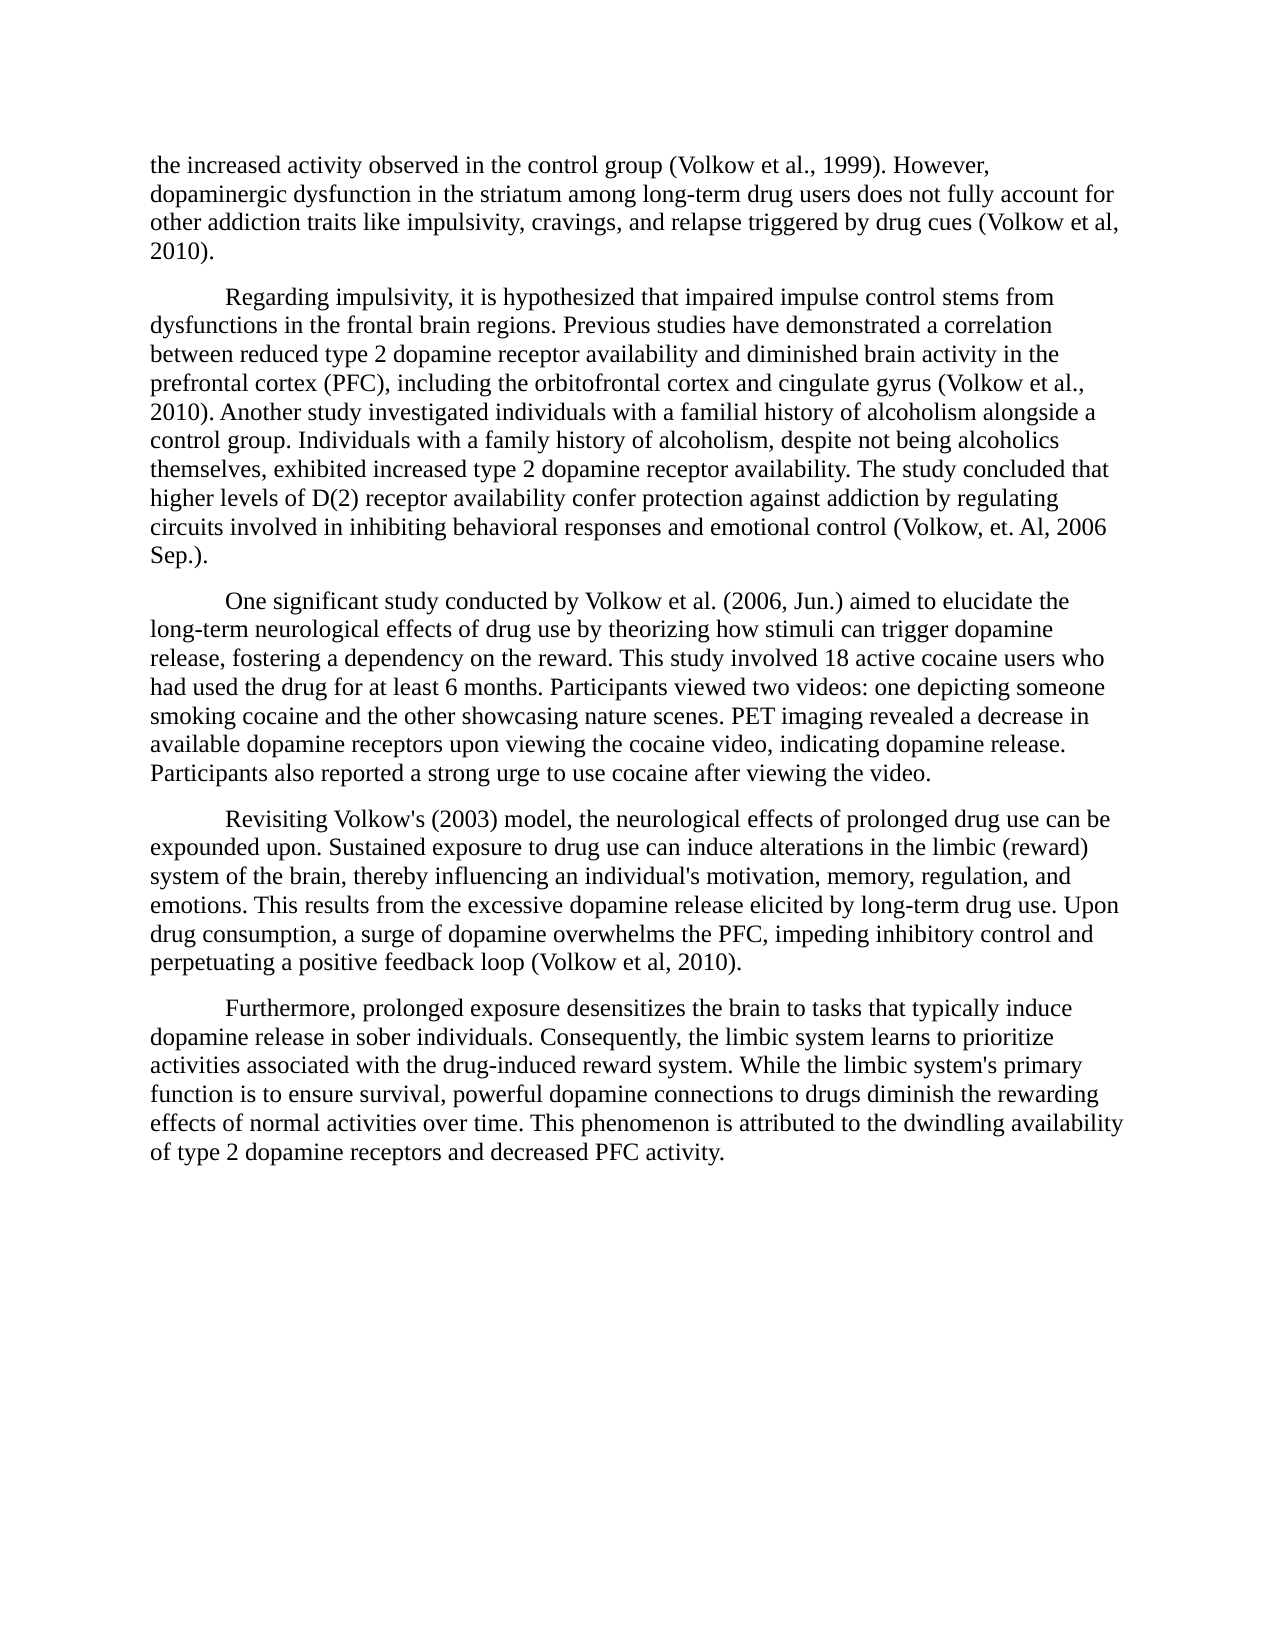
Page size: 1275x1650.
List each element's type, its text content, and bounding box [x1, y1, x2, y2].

text Furthermore, prolonged exposure desensitizes the brain to tasks that typically induce dopamine release in sober individuals. Consequently, the limbic system learns to prioritize activities associated with the drug-induced reward system. While the limbic system's primary function is to ensure survival, powerful dopamine connections to drugs diminish the rewarding effects of normal activities over time. This phenomenon is attributed to the dwindling availability of type 2 dopamine receptors and decreased PFC activity. [150, 993, 1125, 1222]
text Regarding impulsivity, it is hypothesized that impaired impulse control stems from dysfunctions in the frontal brain regions. Previous studies have demonstrated a correlation between reduced type 2 dopamine receptor availability and diminished brain activity in the prefrontal cortex (PFC), including the orbitofrontal cortex and cingulate gyrus (Volkow et al., 2010). Another study investigated individuals with a familial history of alcoholism alongside a control group. Individuals with a family history of alcoholism, despite not being alcoholics themselves, exhibited increased type 2 dopamine receptor availability. The study concluded that higher levels of D(2) receptor availability confer protection against addiction by regulating circuits involved in inhibiting behavioral responses and emotional control (Volkow, et. Al, 2006 Sep.). [150, 282, 1125, 569]
text Revisiting Volkow's (2003) model, the neurological effects of prolonged drug use can be expounded upon. Sustained exposure to drug use can induce alterations in the limbic (reward) system of the brain, thereby influencing an individual's motivation, memory, regulation, and emotions. This results from the excessive dopamine release elicited by long-term drug use. Upon drug consumption, a surge of dopamine overwhelms the PFC, impeding inhibitory control and perpetuating a positive feedback loop (Volkow et al, 2010). [150, 804, 1125, 976]
text One significant study conducted by Volkow et al. (2006, Jun.) aimed to elucidate the long-term neurological effects of drug use by theorizing how stimuli can trigger dopamine release, fostering a dependency on the reward. This study involved 18 active cocaine users who had used the drug for at least 6 months. Participants viewed two videos: one depicting someone smoking cocaine and the other showcasing nature scenes. PET imaging revealed a decrease in available dopamine receptors upon viewing the cocaine video, indicating dopamine release. Participants also reported a strong urge to use cocaine after viewing the video. [150, 586, 1125, 787]
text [150, 150, 1125, 265]
